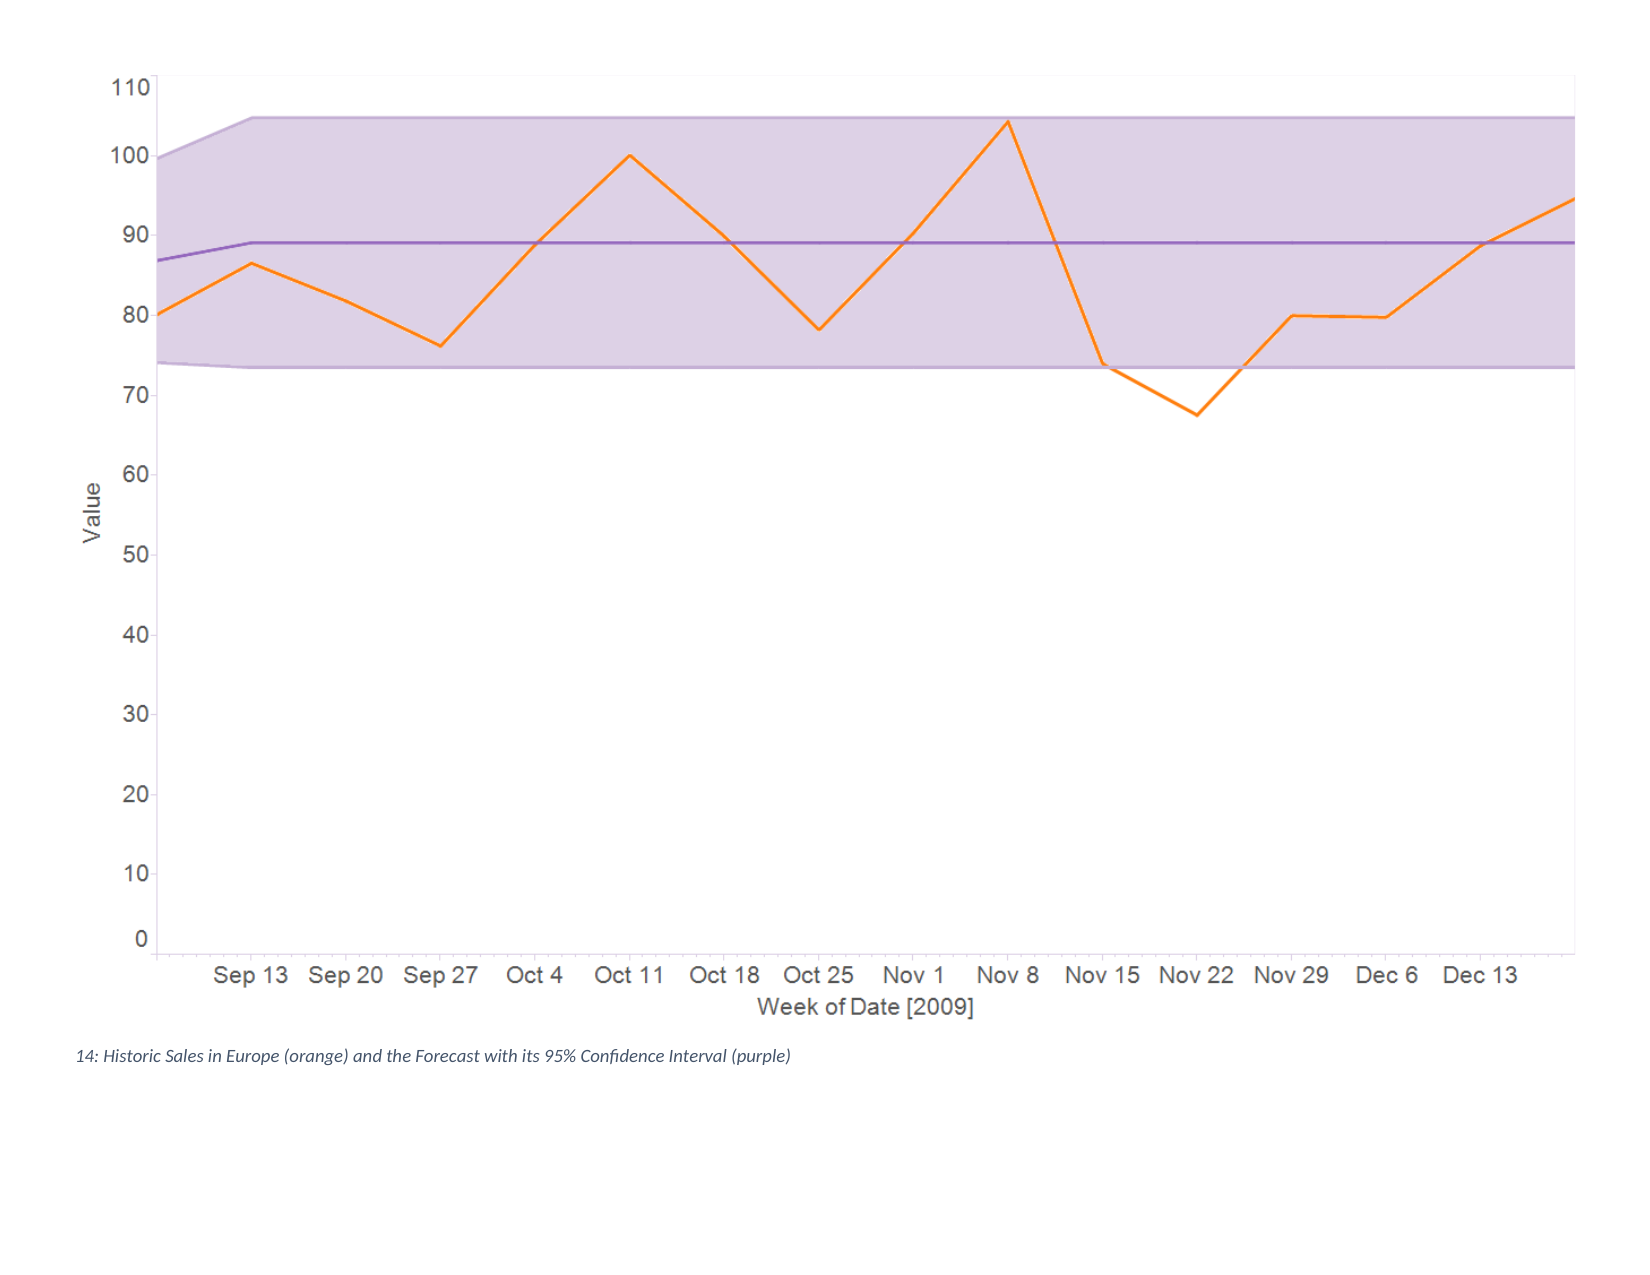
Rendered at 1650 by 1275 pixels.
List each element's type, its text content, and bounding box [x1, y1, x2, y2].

text 14: Historic Sales in Europe (orange) and the Forecast with its 95% Confidence Interval (purple) [75, 1044, 1575, 1067]
picture [75, 75, 1575, 1025]
